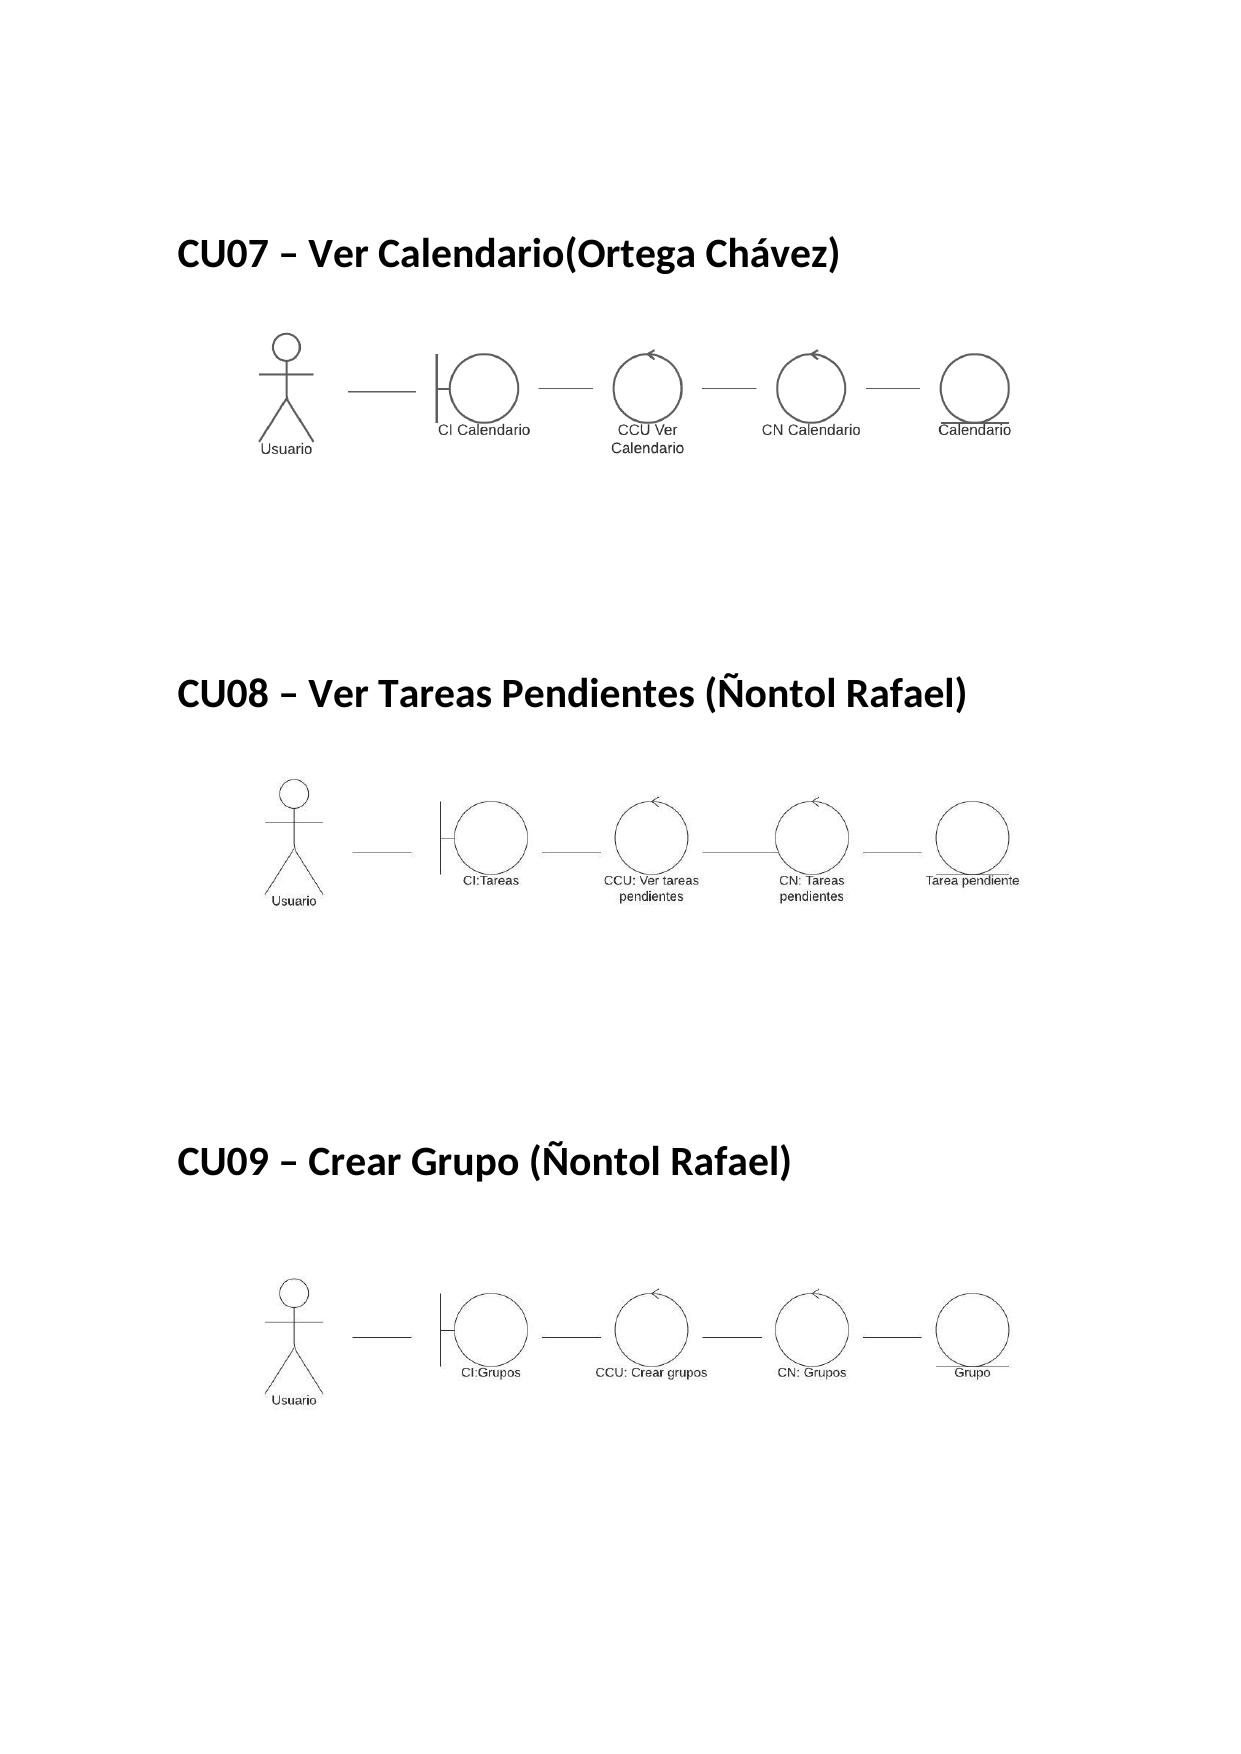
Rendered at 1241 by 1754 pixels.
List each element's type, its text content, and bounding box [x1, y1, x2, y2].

text CU07 – Ver Calendario(Ortega Chávez) [177, 227, 1063, 278]
picture [177, 306, 1063, 484]
text CU08 – Ver Tareas Pendientes (Ñontol Rafael) [177, 667, 1063, 718]
picture [177, 753, 1063, 941]
text CU09 – Crear Grupo (Ñontol Rafael) [177, 1134, 1063, 1185]
picture [177, 1258, 1063, 1418]
